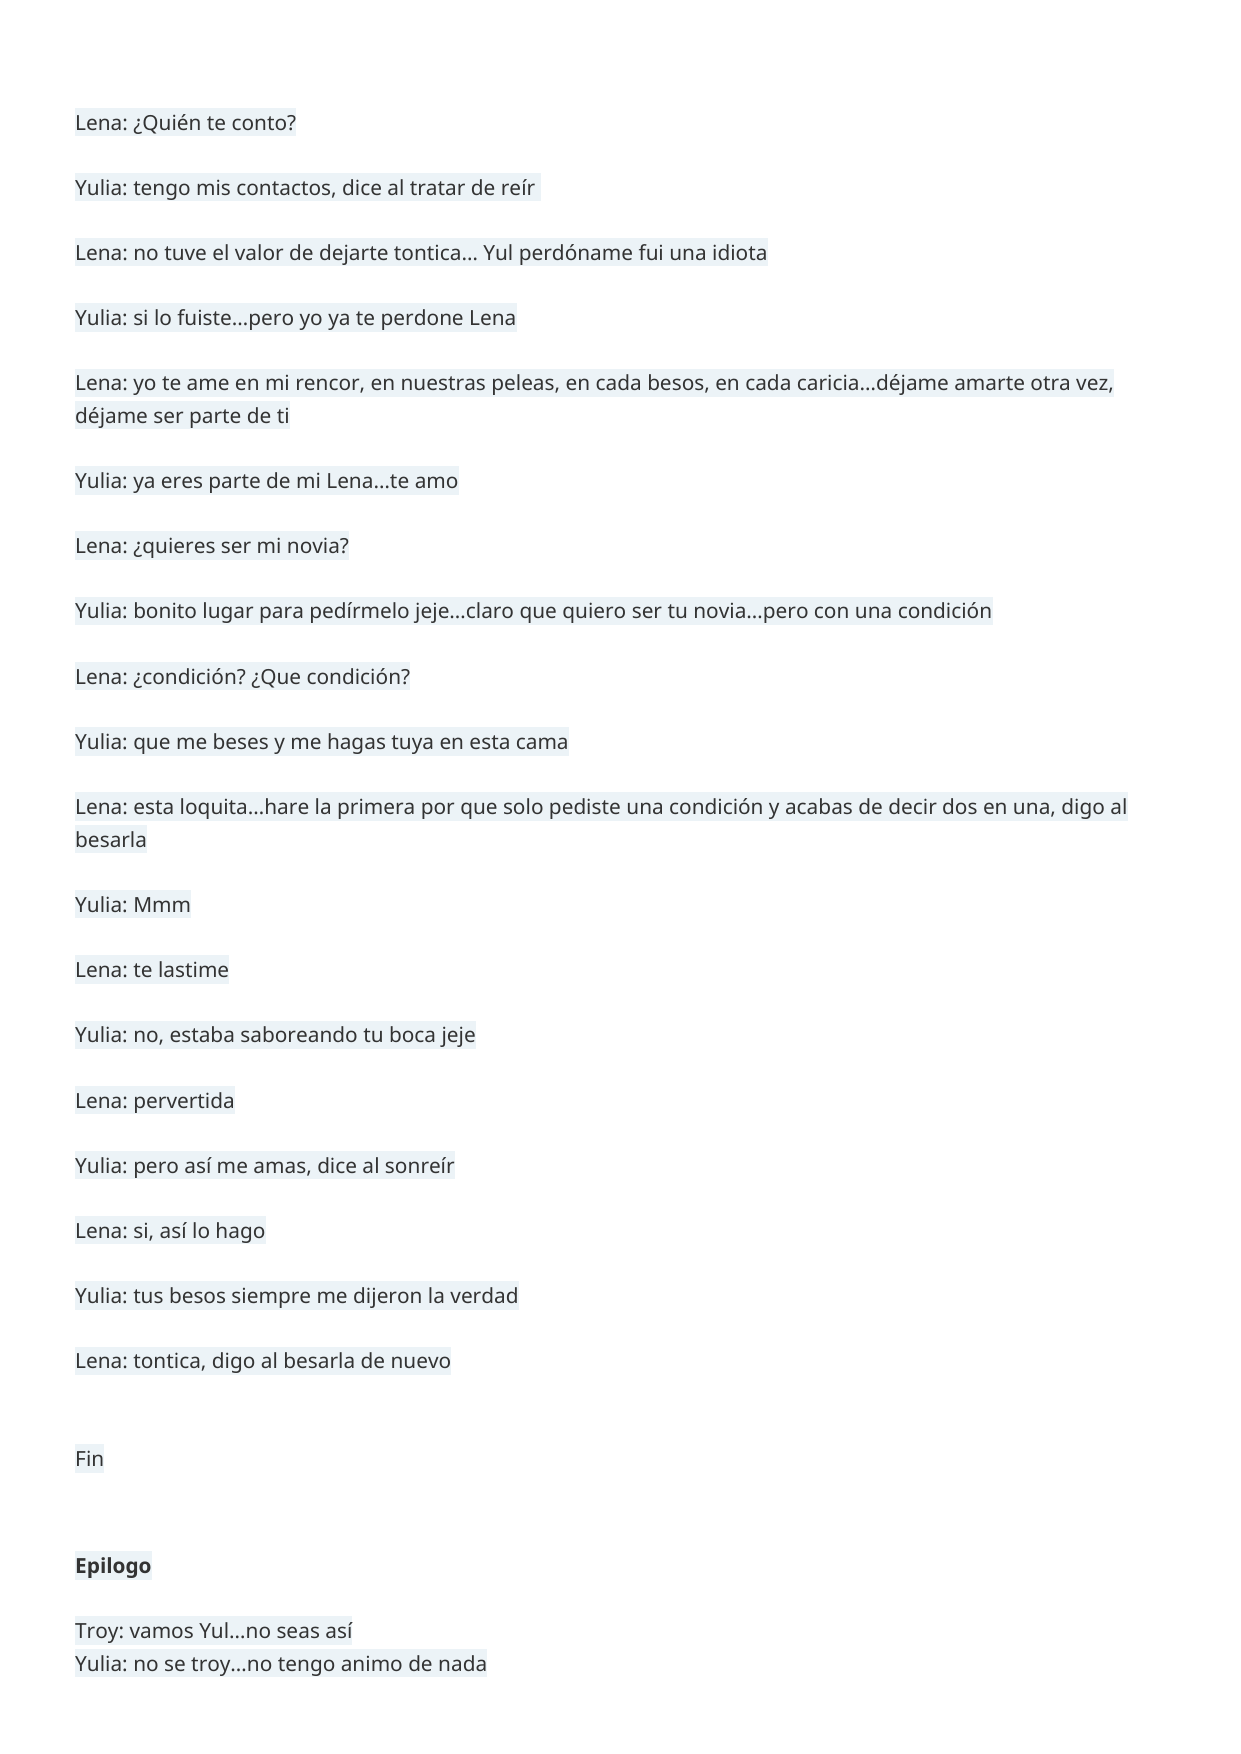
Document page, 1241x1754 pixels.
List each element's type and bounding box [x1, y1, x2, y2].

text [75, 75, 1165, 1473]
text [75, 1551, 1165, 1677]
